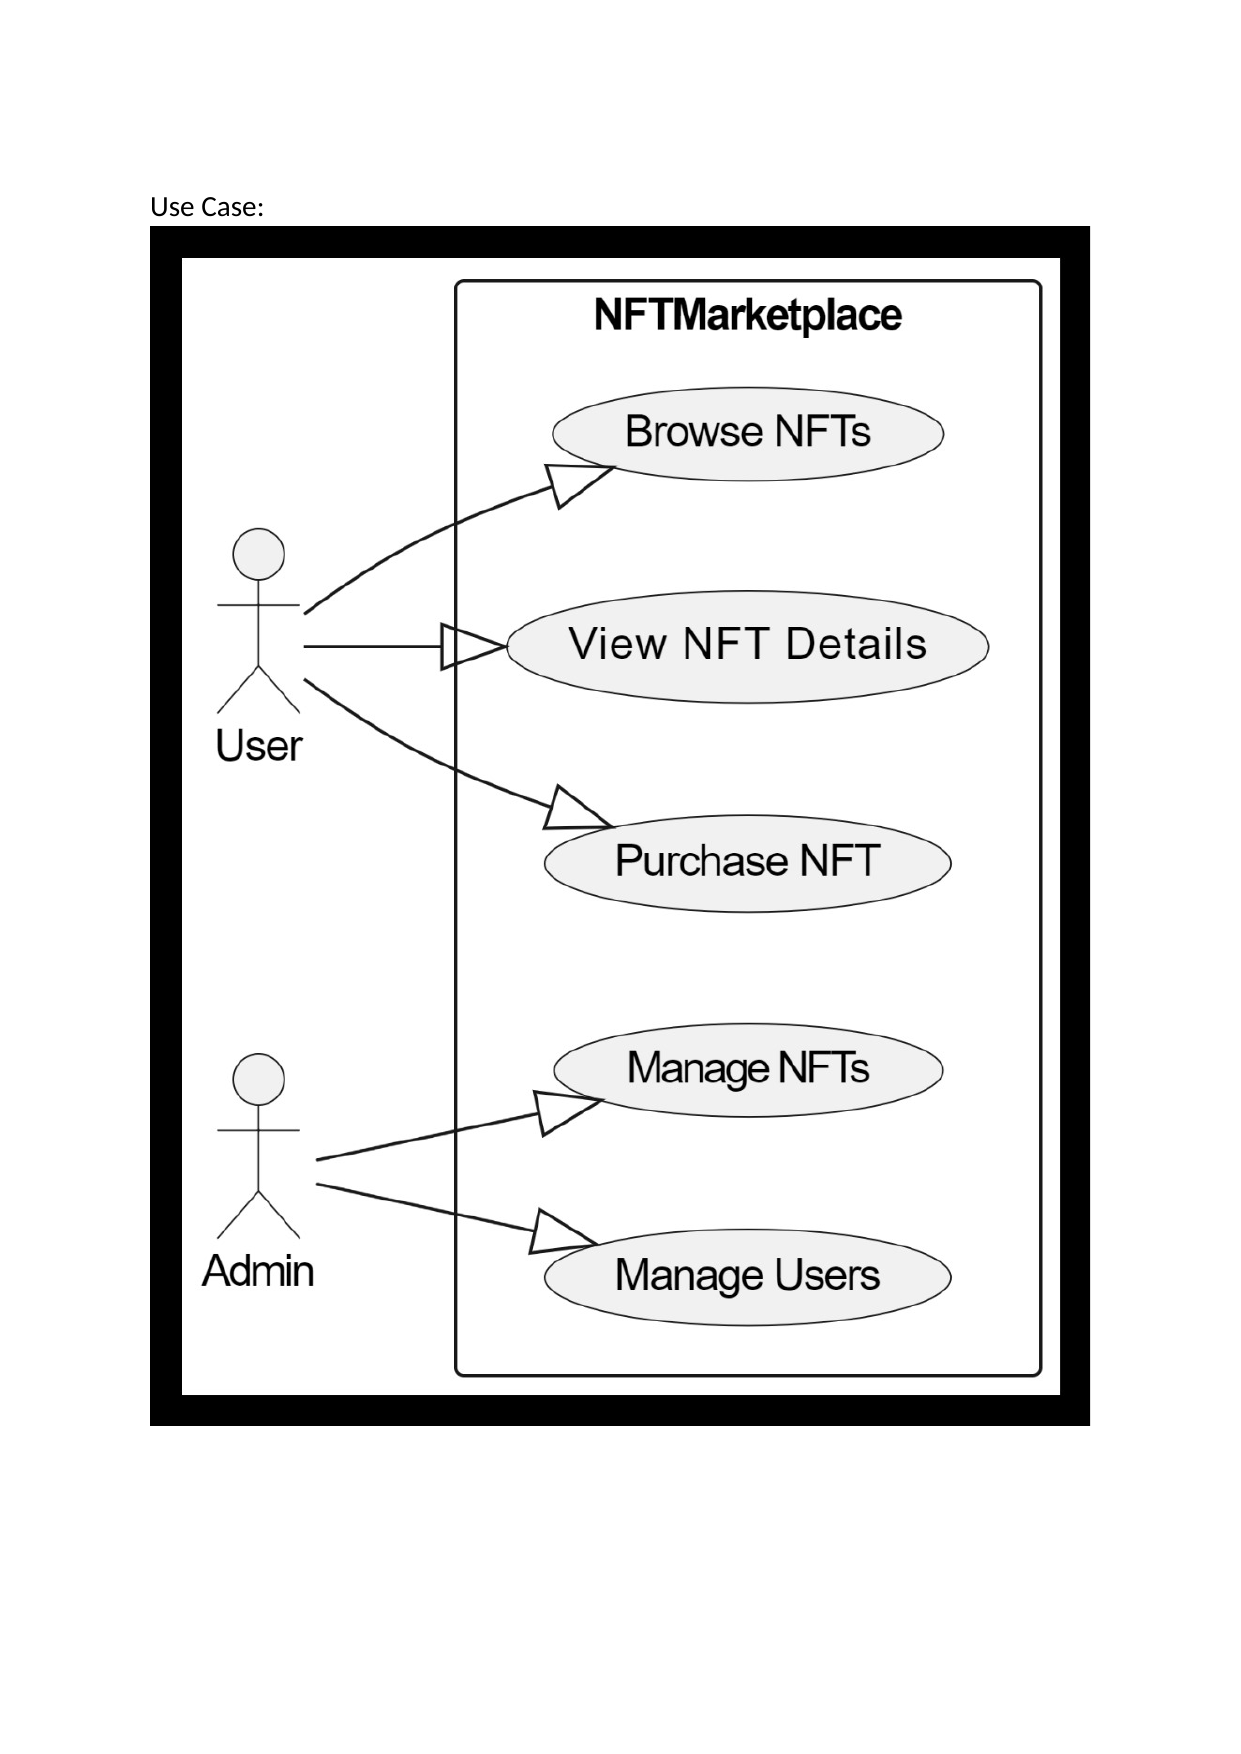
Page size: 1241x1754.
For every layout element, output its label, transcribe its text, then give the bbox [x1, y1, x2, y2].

picture [150, 226, 1091, 1426]
list Use Case: [150, 188, 1090, 224]
